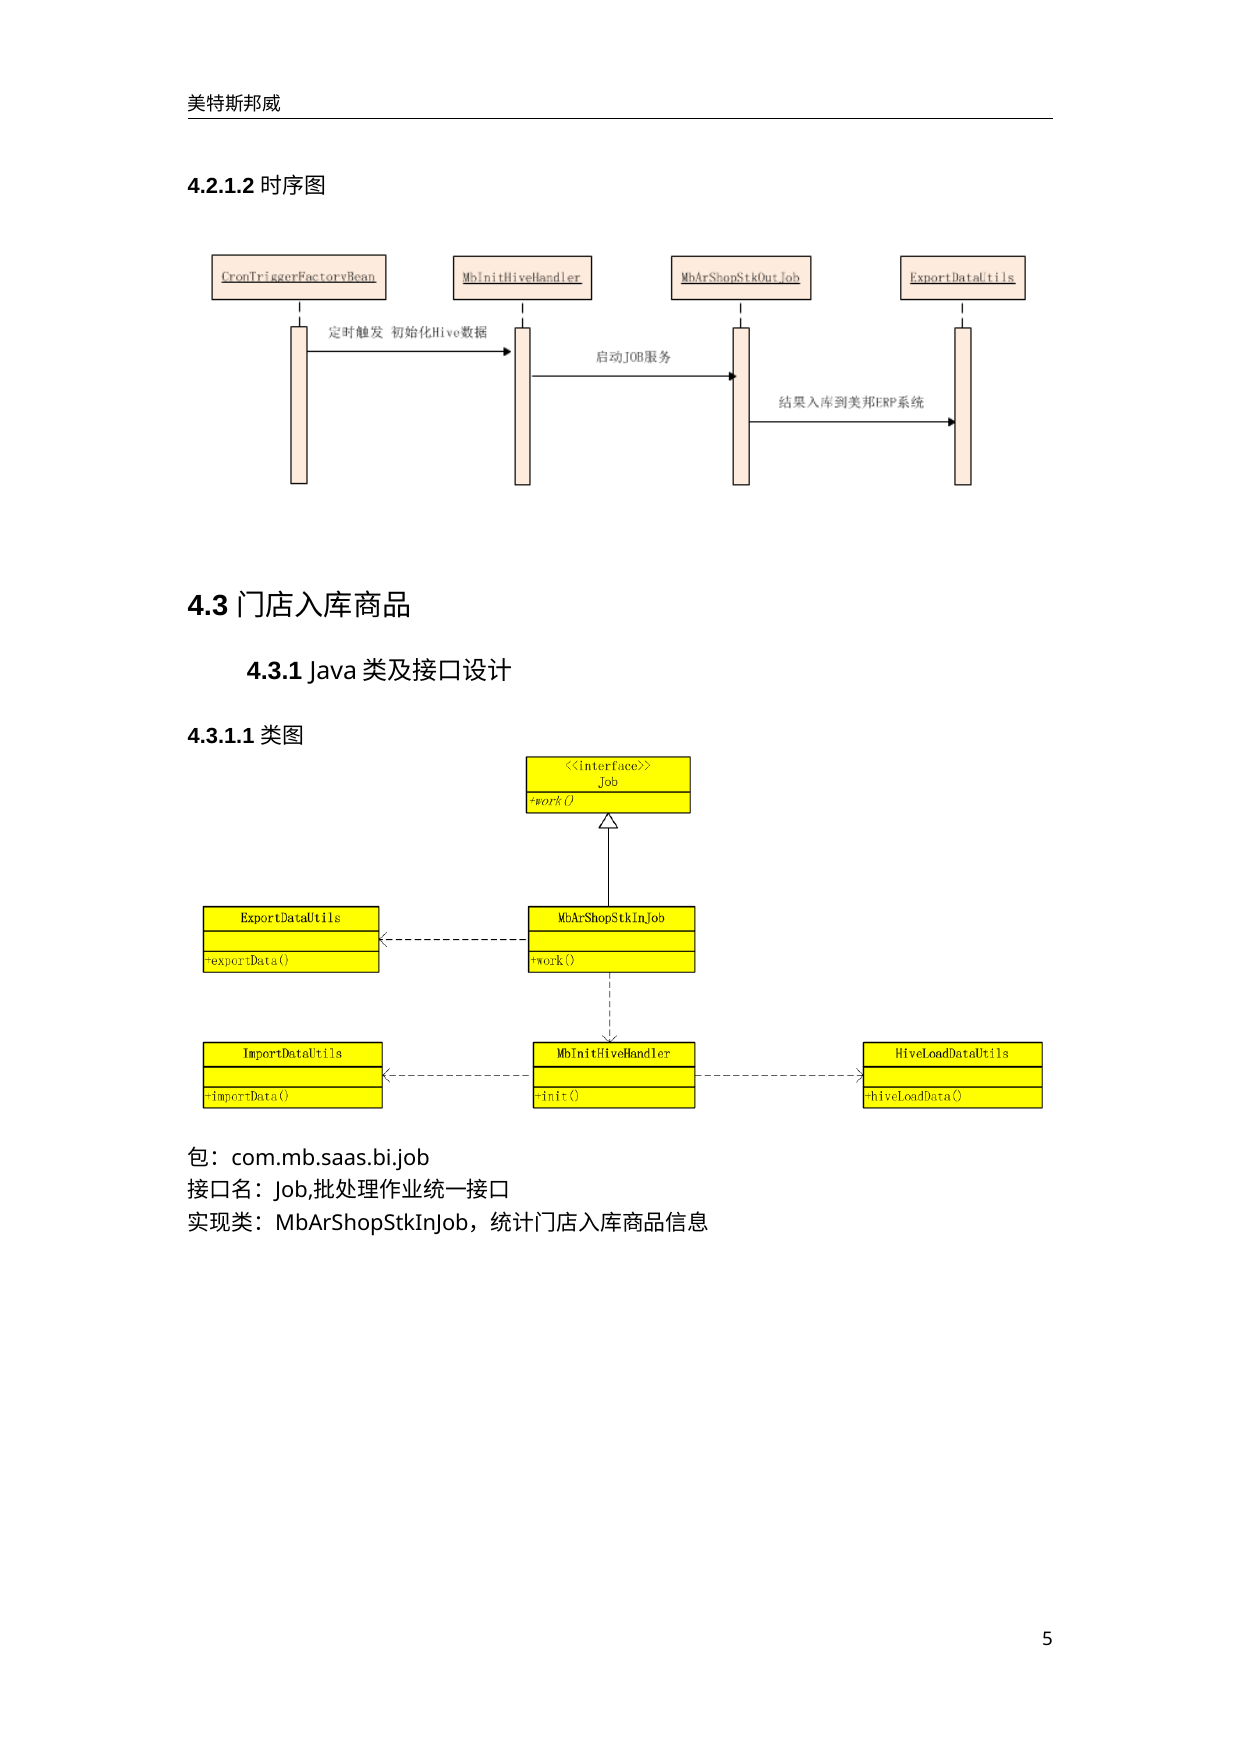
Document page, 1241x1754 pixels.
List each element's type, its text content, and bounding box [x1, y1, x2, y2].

subtitle 时序图 [187, 162, 1053, 199]
picture [187, 199, 1053, 530]
picture [187, 749, 1053, 1129]
subtitle 类图 [187, 712, 1053, 749]
text 实现类：MbArShopStkInJob，统计门店入库商品信息 [187, 1204, 1053, 1237]
subtitle Java类及接口设计 [247, 649, 1053, 687]
text 接口名：Job,批处理作业统一接口 [187, 1172, 1053, 1204]
text 包：com.mb.saas.bi.job [187, 1139, 1053, 1172]
subtitle 门店入库商品 [187, 582, 1053, 624]
